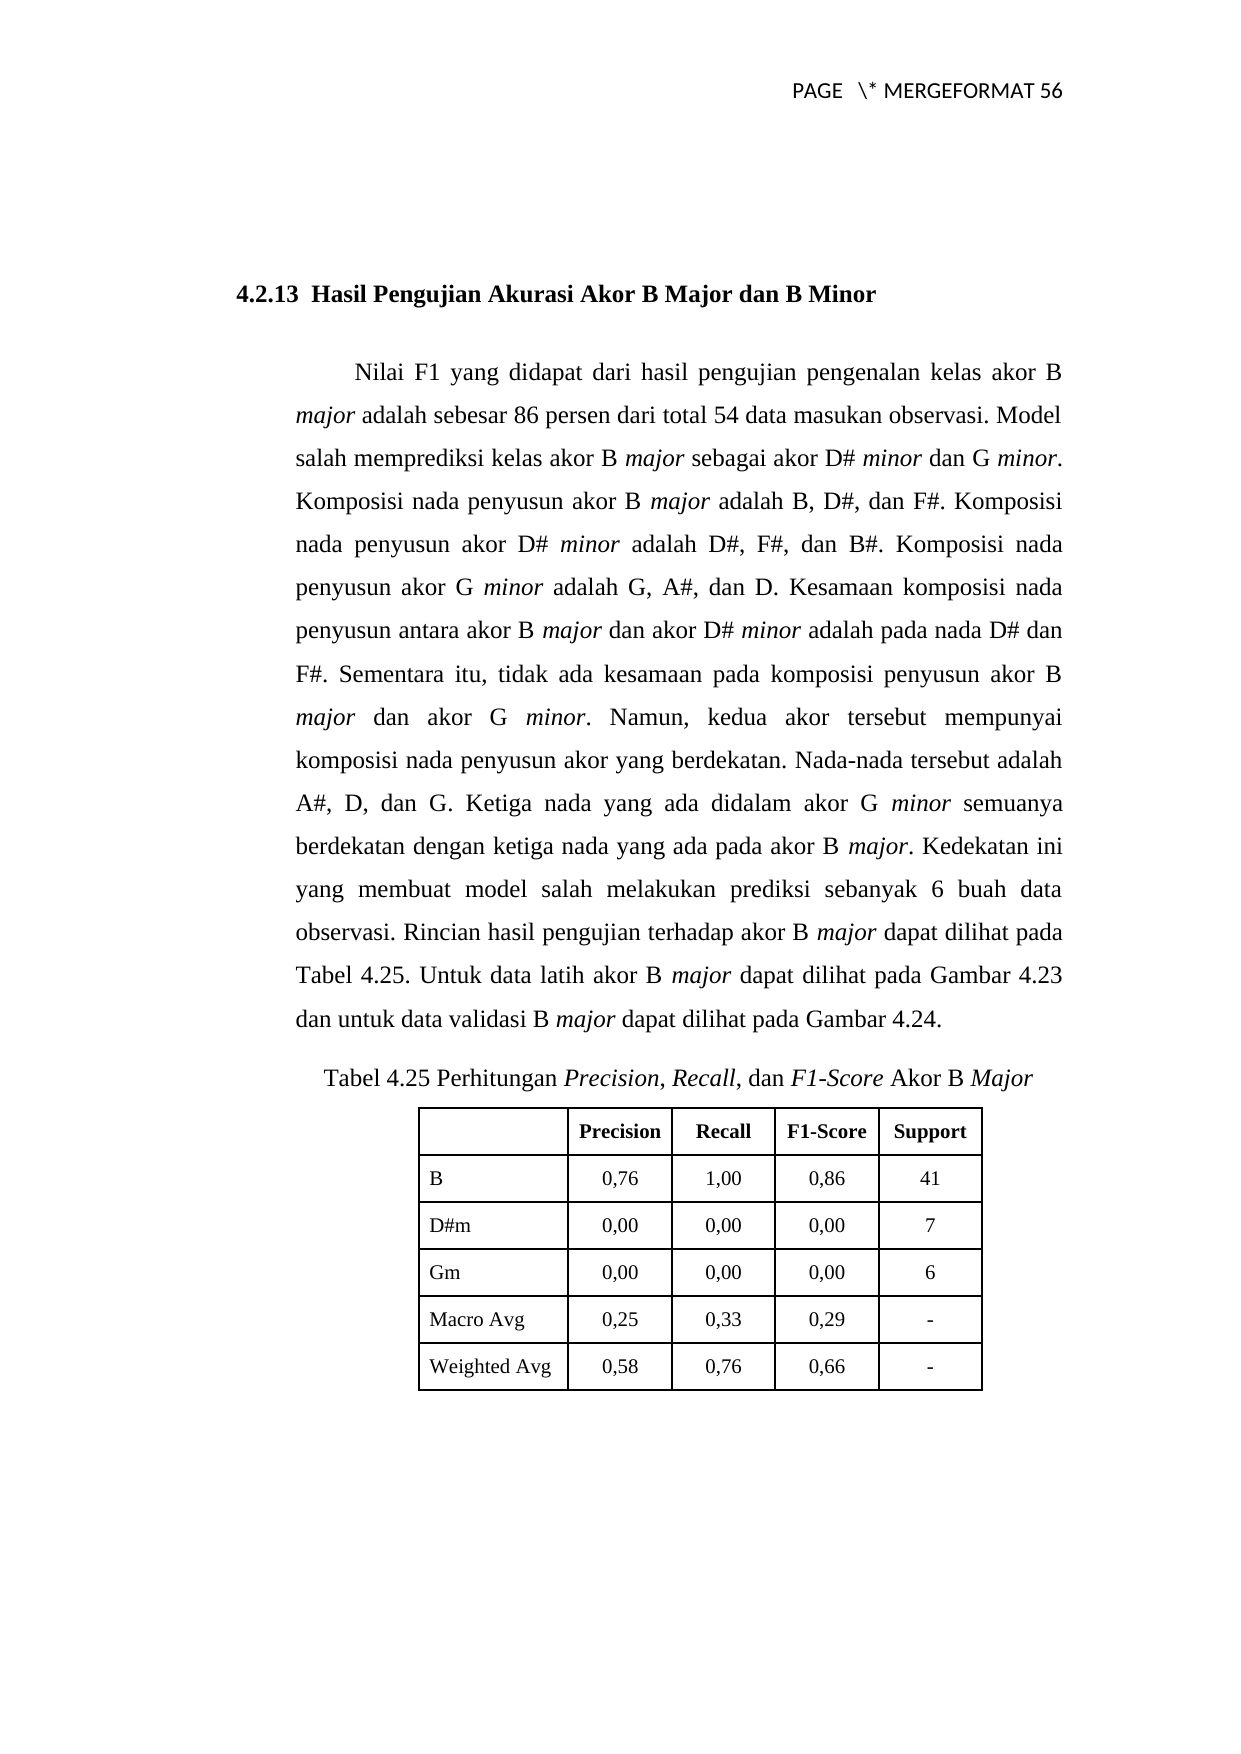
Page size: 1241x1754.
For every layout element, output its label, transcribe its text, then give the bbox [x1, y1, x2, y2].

table_cell - [880, 1344, 981, 1388]
table_cell Weighted Avg [420, 1344, 567, 1388]
table_cell 0,00 [569, 1203, 671, 1248]
table_cell 0,29 [776, 1297, 878, 1342]
table_cell Gm [420, 1250, 567, 1294]
table_cell Macro Avg [420, 1297, 567, 1342]
table_cell 0,66 [776, 1344, 878, 1388]
table_cell 0,00 [673, 1203, 774, 1248]
table_cell 0,33 [673, 1297, 774, 1342]
text Nilai F1 yang didapat dari hasil pengujian pengenalan kelas akor B major adalah sebesar 86 persen dari total 54 data masukan observasi. Model salah memprediksi kelas akor B major sebagai akor D# minor dan G minor. Komposisi nada penyusun akor B major adalah B, D#, dan F#. Komposisi nada penyusun akor D# minor adalah D#, F#, dan B#. Komposisi nada penyusun akor G minor adalah G, A#, dan D. Kesamaan komposisi nada penyusun antara akor B major dan akor D# minor adalah pada nada D# dan F#. Sementara itu, tidak ada kesamaan pada komposisi penyusun akor B major dan akor G minor. Namun, kedua akor tersebut mempunyai komposisi nada penyusun akor yang berdekatan. Nada-nada tersebut adalah A#, D, dan G. Ketiga nada yang ada didalam akor G minor semuanya berdekatan dengan ketiga nada yang ada pada akor B major. Kedekatan ini yang membuat model salah melakukan prediksi sebanyak 6 buah data observasi. Rincian hasil pengujian terhadap akor B major dapat dilihat pada Tabel 4.25. Untuk data latih akor B major dapat dilihat pada Gambar 4.23 dan untuk data validasi B major dapat dilihat pada Gambar 4.24. [295, 357, 1063, 1032]
table_header Precision [569, 1109, 671, 1154]
table_cell 0,25 [569, 1297, 671, 1342]
text Tabel 4.25 Perhitungan Precision, Recall, dan F1-Score Akor B Major [295, 1063, 1063, 1092]
table_cell 0,76 [673, 1344, 774, 1388]
table_cell D#m [420, 1203, 567, 1248]
table_cell 0,00 [569, 1250, 671, 1294]
table_cell 0,00 [776, 1250, 878, 1294]
table_cell 0,00 [776, 1203, 878, 1248]
table_header Support [880, 1109, 981, 1154]
table_header Recall [673, 1109, 774, 1154]
table_cell B [420, 1156, 567, 1201]
table_header [420, 1109, 567, 1154]
table_cell 6 [880, 1250, 981, 1294]
table_header F1-Score [776, 1109, 878, 1154]
table_cell 0,00 [673, 1250, 774, 1294]
table_cell 1,00 [673, 1156, 774, 1201]
table_cell 7 [880, 1203, 981, 1248]
table_cell - [880, 1297, 981, 1342]
list Hasil Pengujian Akurasi Akor B Major dan B Minor [236, 279, 1063, 308]
table_cell 0,86 [776, 1156, 878, 1201]
table_cell 41 [880, 1156, 981, 1201]
table_cell 0,58 [569, 1344, 671, 1388]
table_cell 0,76 [569, 1156, 671, 1201]
